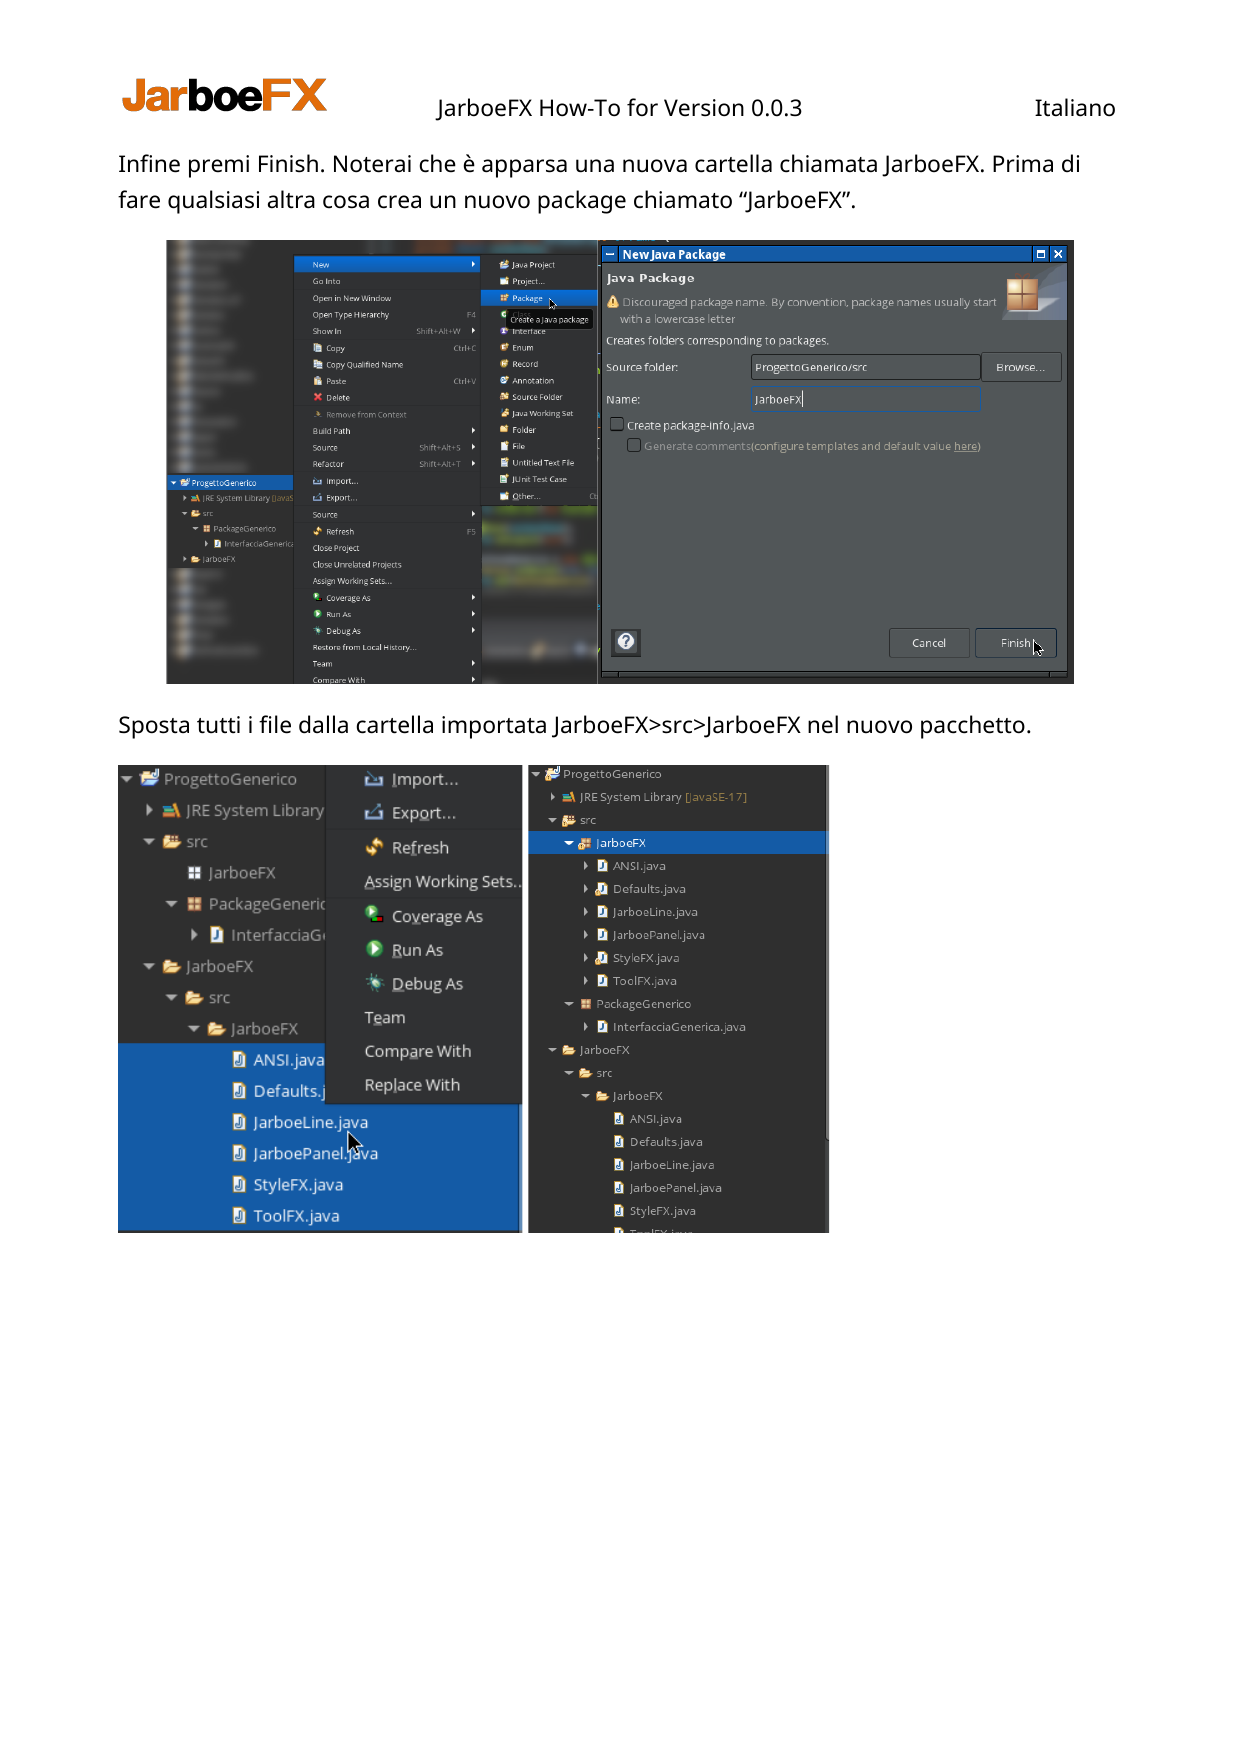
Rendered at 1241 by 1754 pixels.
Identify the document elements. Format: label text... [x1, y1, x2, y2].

text Infine premi Finish. Noterai che è apparsa una nuova cartella chiamata JarboeFX. Prima di fare qualsiasi altra cosa crea un nuovo package chiamato “JarboeFX”. [118, 148, 1122, 215]
picture [118, 765, 523, 1233]
text Sposta tutti i file dalla cartella importata JarboeFX>src>JarboeFX nel nuovo pacchetto. [118, 709, 1122, 740]
picture [166, 240, 1074, 684]
picture [528, 765, 830, 1233]
picture [118, 73, 331, 117]
